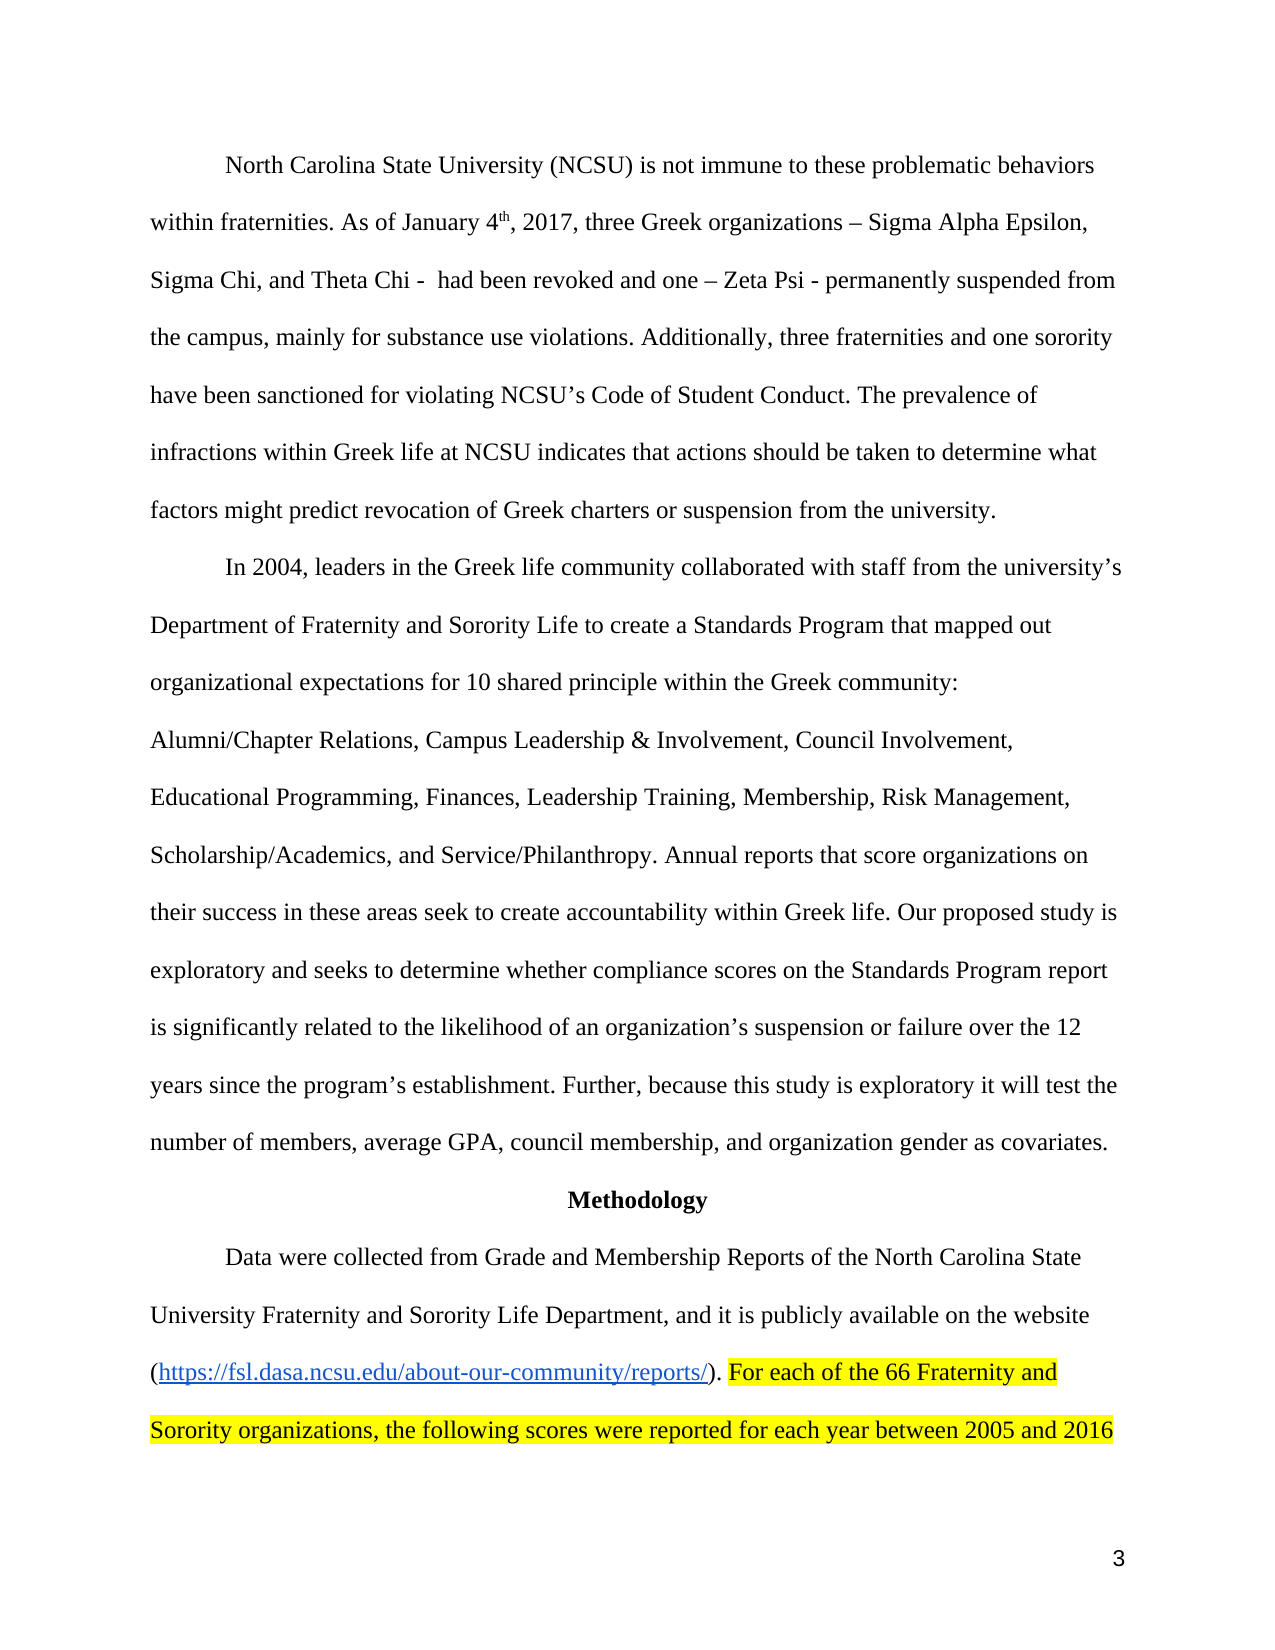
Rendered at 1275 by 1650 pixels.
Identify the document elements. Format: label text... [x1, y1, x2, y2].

text North Carolina State University (NCSU) is not immune to these problematic behaviors within fraternities. As of January 4th, 2017, three Greek organizations – Sigma Alpha Epsilon, Sigma Chi, and Theta Chi - had been revoked and one – Zeta Psi - permanently suspended from the campus, mainly for substance use violations. Additionally, three fraternities and one sorority have been sanctioned for violating NCSU’s Code of Student Conduct. The prevalence of infractions within Greek life at NCSU indicates that actions should be taken to determine what factors might predict revocation of Greek charters or suspension from the university. [150, 150, 1125, 524]
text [150, 1242, 1125, 1444]
text In 2004, leaders in the Greek life community collaborated with staff from the university’s Department of Fraternity and Sorority Life to create a Standards Program that mapped out organizational expectations for 10 shared principle within the Greek community: Alumni/Chapter Relations, Campus Leadership & Involvement, Council Involvement, Educational Programming, Finances, Leadership Training, Membership, Risk Management, Scholarship/Academics, and Service/Philanthropy. Annual reports that score organizations on their success in these areas seek to create accountability within Greek life. Our proposed study is exploratory and seeks to determine whether compliance scores on the Standards Program report is significantly related to the likelihood of an organization’s suspension or failure over the 12 years since the program’s establishment. Further, because this study is exploratory it will test the number of members, average GPA, council membership, and organization gender as covariates. [150, 552, 1125, 1156]
text Methodology [150, 1185, 1125, 1214]
